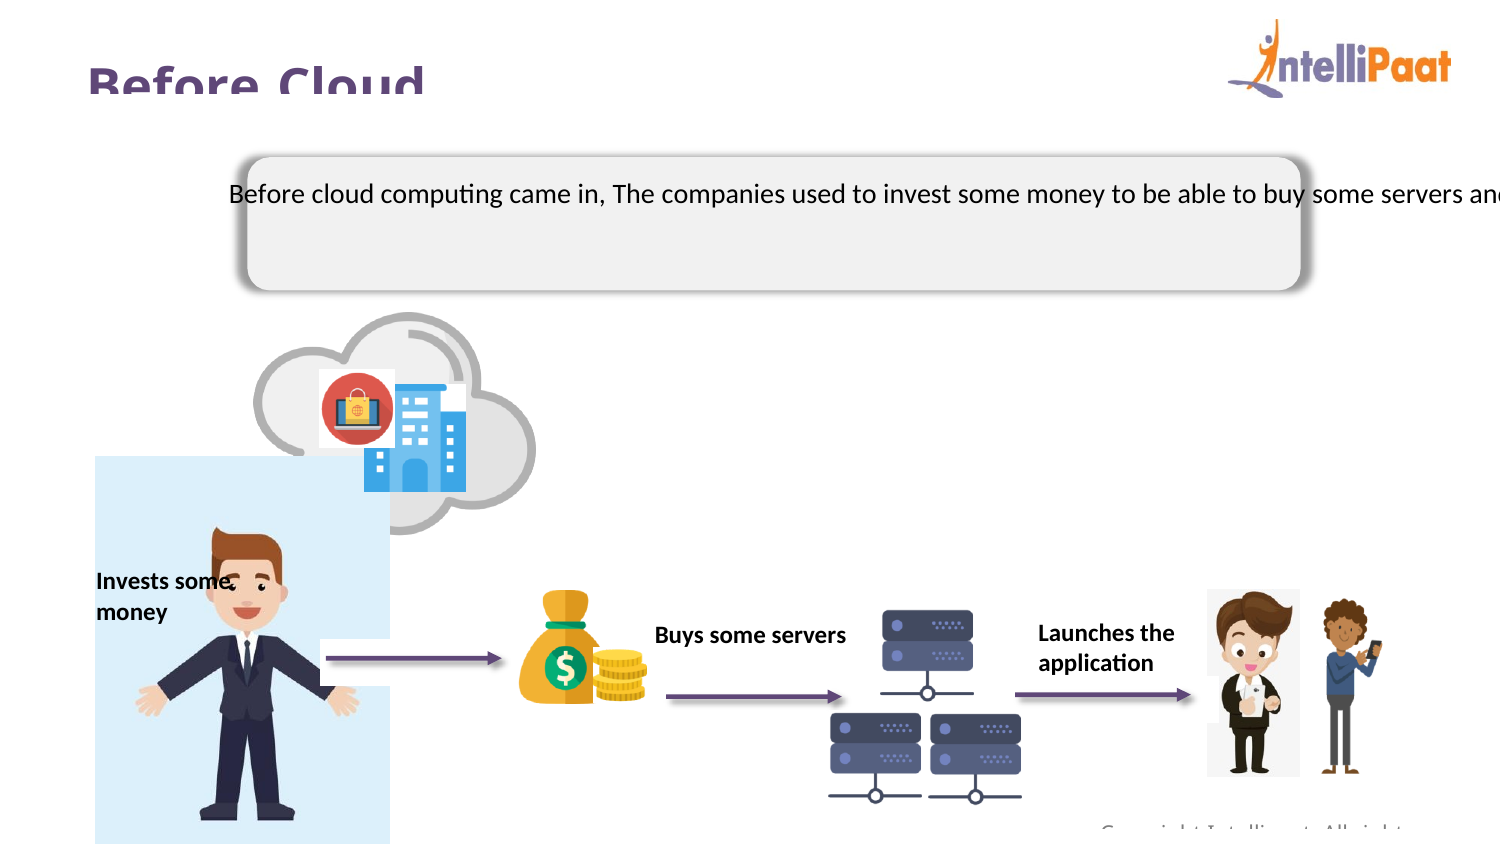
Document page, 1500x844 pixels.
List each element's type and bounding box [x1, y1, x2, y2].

picture [663, 688, 922, 806]
picture [228, 147, 1321, 301]
picture [1320, 598, 1383, 774]
picture [928, 589, 1300, 807]
picture [880, 609, 974, 702]
picture [1227, 19, 1451, 98]
picture [95, 312, 647, 844]
